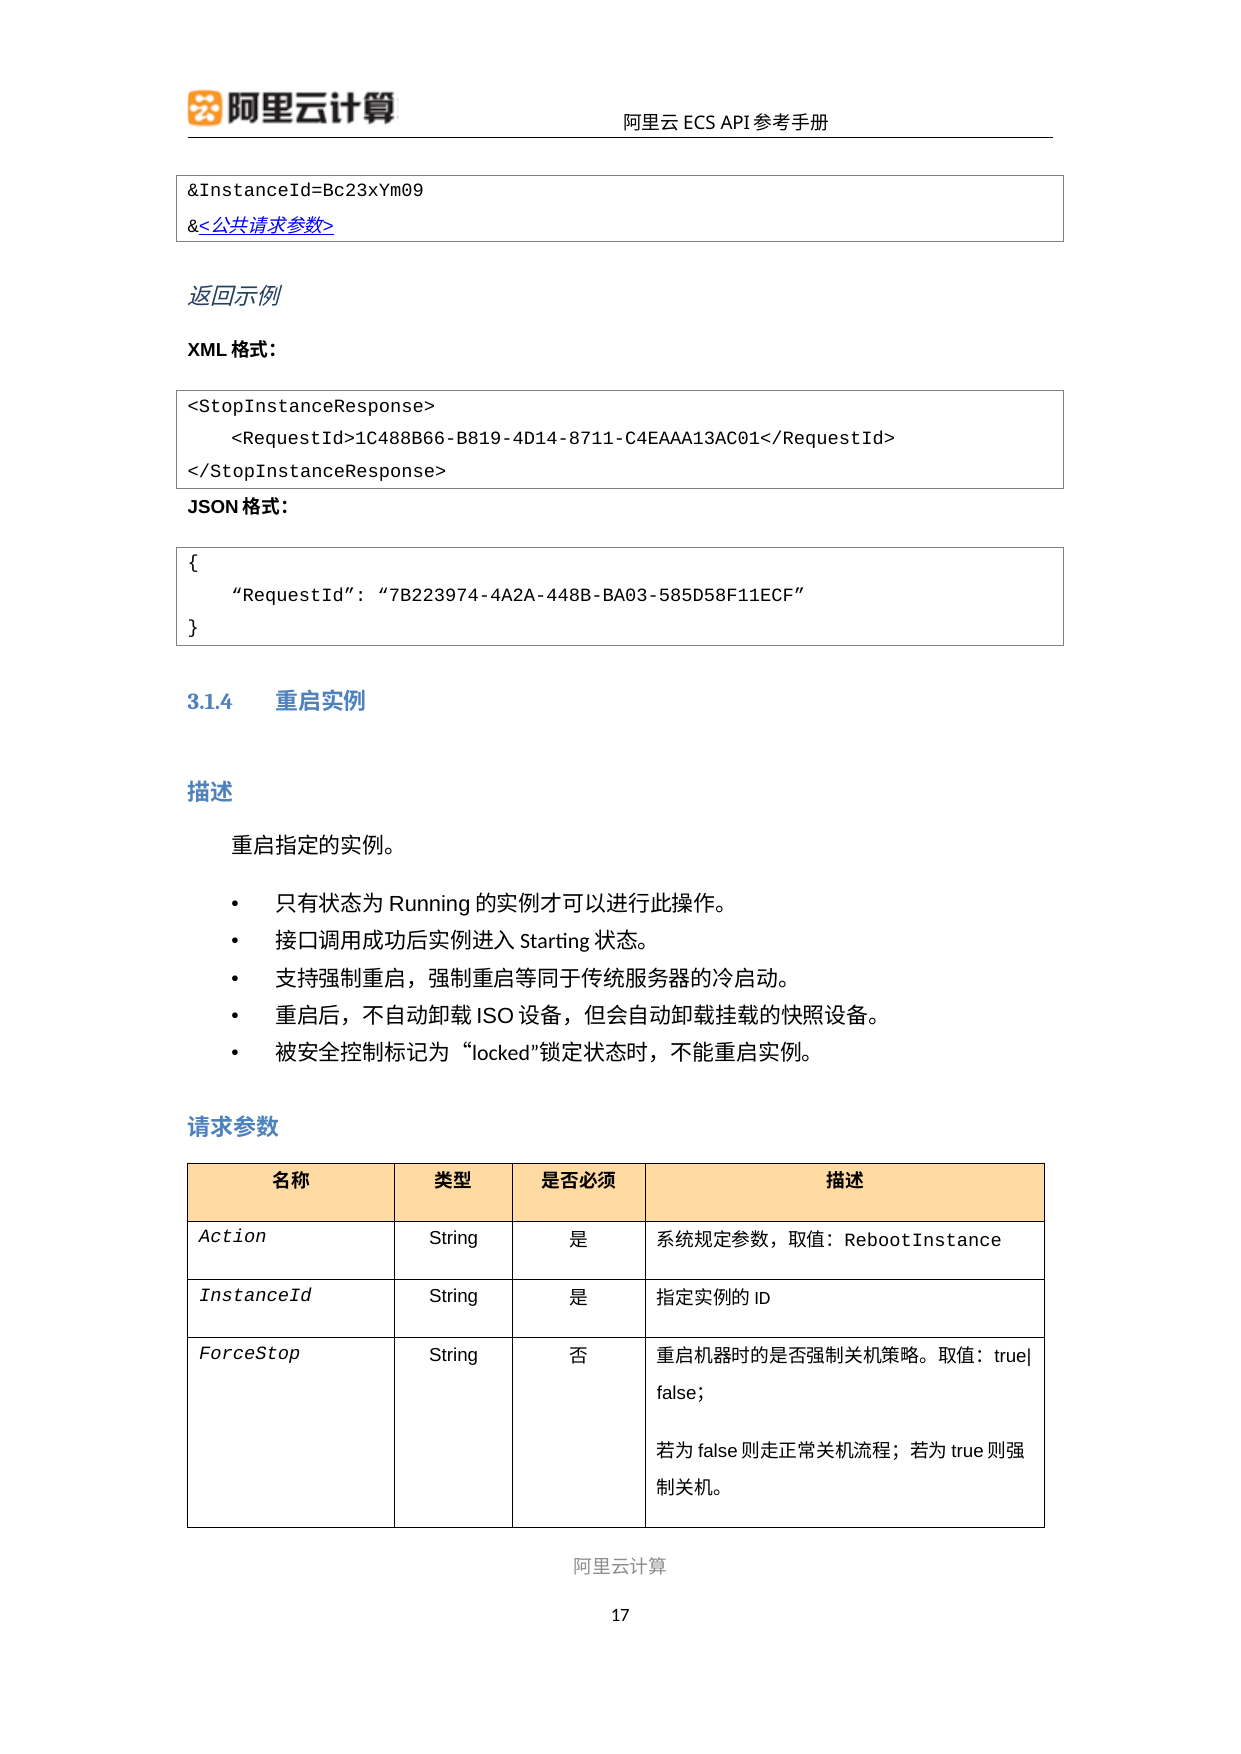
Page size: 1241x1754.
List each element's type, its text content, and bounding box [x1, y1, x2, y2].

list 接口调用成功后实例进入Starting状态。 [231, 923, 1053, 955]
list 被安全控制标记为“locked”锁定状态时，不能重启实例。 [231, 1034, 1053, 1067]
table_header 类型 [395, 1164, 512, 1221]
table_cell 系统规定参数，取值：RebootInstance [646, 1222, 1044, 1279]
table_header <StopInstanceResponse> <RequestId>1C488B66-B819-4D14-8711-C4EAAA13AC01</RequestId> </StopInstanceResponse> [177, 391, 1063, 488]
table_header 描述 [646, 1164, 1044, 1221]
list 只有状态为Running的实例才可以进行此操作。 [231, 886, 1053, 918]
table_cell 指定实例的ID [646, 1280, 1044, 1337]
table_cell ForceStop [188, 1338, 394, 1527]
table_header 名称 [188, 1164, 394, 1221]
subtitle 重启实例 [187, 667, 1053, 732]
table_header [177, 176, 1063, 241]
text XML格式： [187, 332, 1053, 365]
table_cell String [395, 1280, 512, 1337]
list 重启后，不自动卸载ISO设备，但会自动卸载挂载的快照设备。 [231, 997, 1053, 1030]
subtitle 请求参数 [187, 1092, 1053, 1157]
subtitle 返回示例 [187, 262, 1053, 327]
table_header 是否必须 [513, 1164, 645, 1221]
table_cell Action [188, 1222, 394, 1279]
table_cell 否 [513, 1338, 645, 1527]
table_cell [646, 1338, 1044, 1527]
table_cell 是 [513, 1222, 645, 1279]
picture [187, 88, 399, 130]
table_header { “RequestId”: “7B223974-4A2A-448B-BA03-585D58F11ECF” } [177, 548, 1063, 645]
table_cell InstanceId [188, 1280, 394, 1337]
table_cell String [395, 1222, 512, 1279]
text JSON格式： [187, 489, 1053, 522]
table_cell 是 [513, 1280, 645, 1337]
subtitle 描述 [187, 758, 1053, 823]
text 重启指定的实例。 [187, 828, 1053, 860]
list 支持强制重启，强制重启等同于传统服务器的冷启动。 [231, 960, 1053, 993]
table_cell String [395, 1338, 512, 1527]
